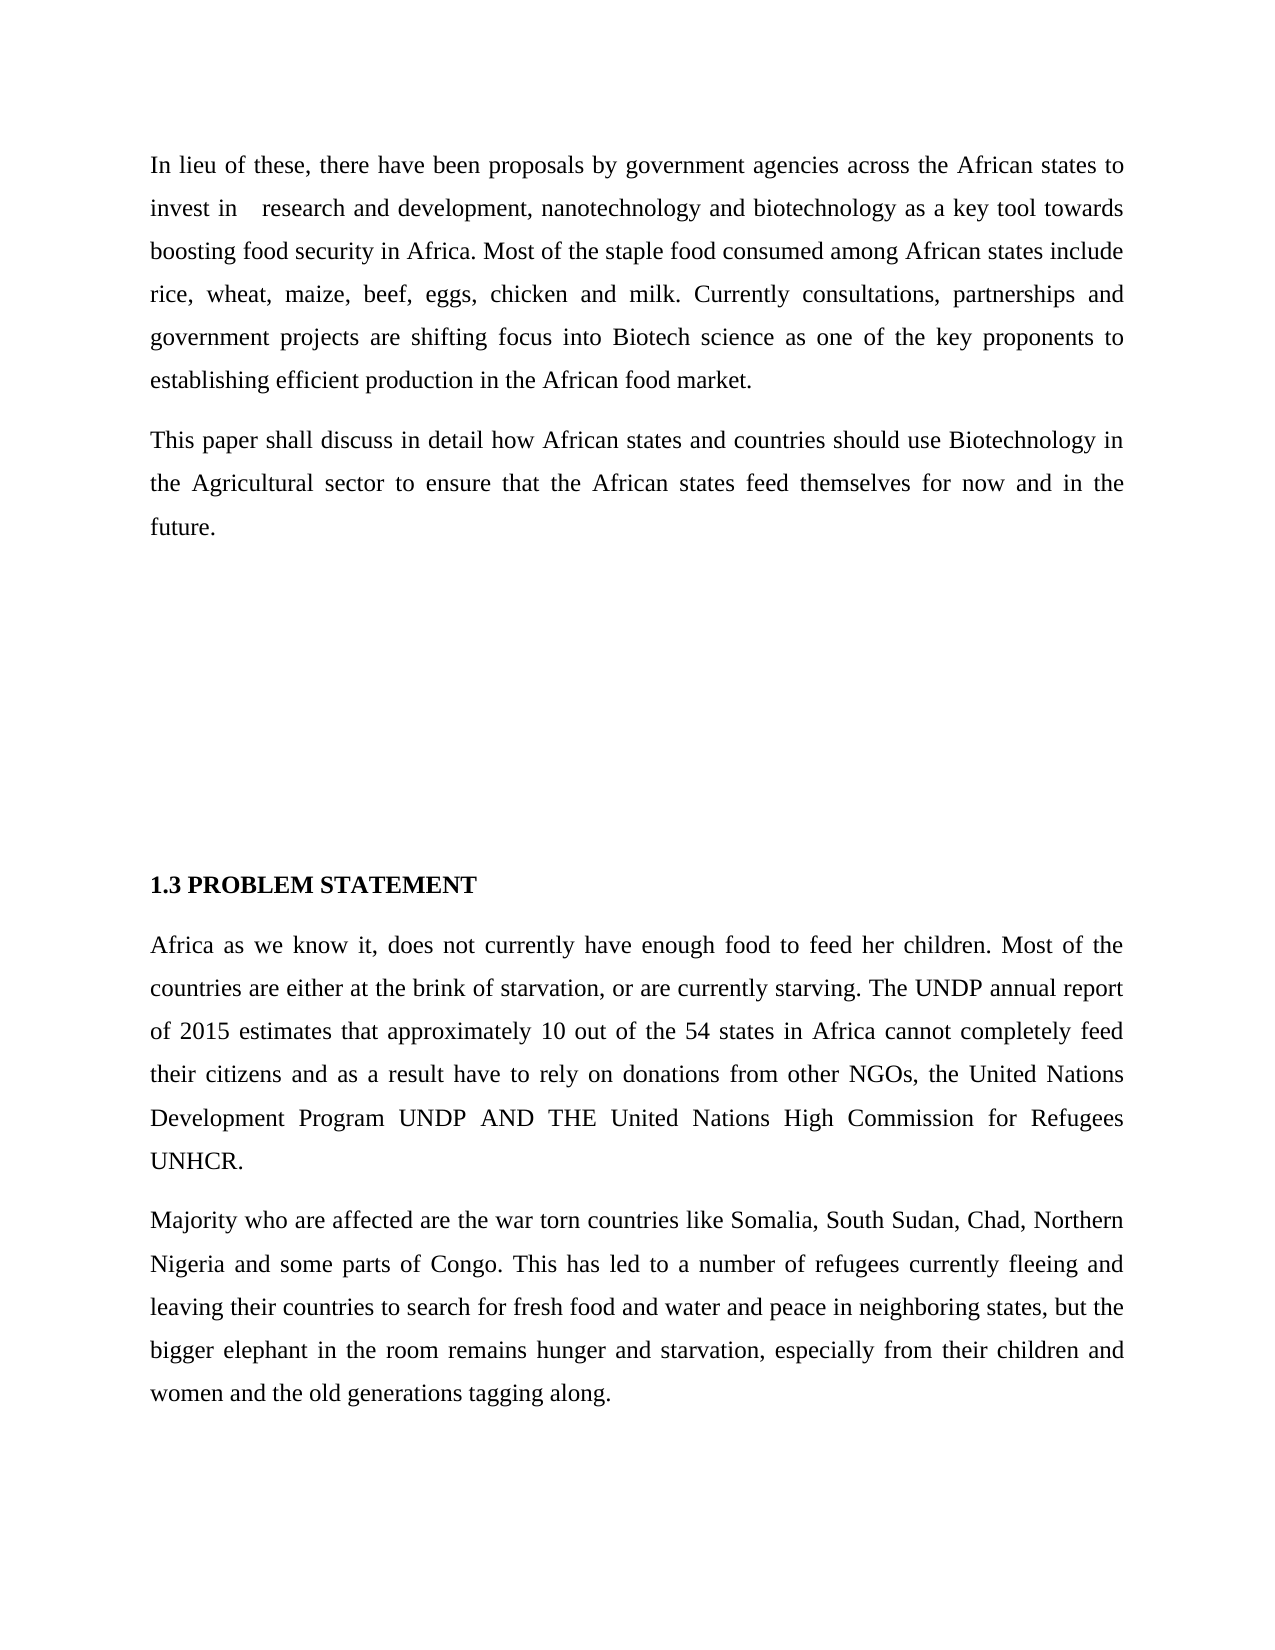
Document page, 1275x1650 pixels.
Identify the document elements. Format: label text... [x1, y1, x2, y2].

text Africa as we know it, does not currently have enough food to feed her children. Most of the countries are either at the brink of starvation, or are currently starving. The UNDP annual report of 2015 estimates that approximately 10 out of the 54 states in Africa cannot completely feed their citizens and as a result have to rely on donations from other NGOs, the United Nations Development Program UNDP AND THE United Nations High Commission for Refugees UNHCR. [150, 930, 1125, 1174]
text This paper shall discuss in detail how African states and countries should use Biotechnology in the Agricultural sector to ensure that the African states feed themselves for now and in the future. [150, 425, 1125, 540]
text In lieu of these, there have been proposals by government agencies across the African states to invest in research and development, nanotechnology and biotechnology as a key tool towards boosting food security in Africa. Most of the staple food consumed among African states include rice, wheat, maize, beef, eggs, chicken and milk. Currently consultations, partnerships and government projects are shifting focus into Biotech science as one of the key proponents to establishing efficient production in the African food market. [150, 150, 1125, 394]
text 1.3 PROBLEM STATEMENT [150, 870, 1125, 899]
text Majority who are affected are the war torn countries like Somalia, South Sudan, Chad, Northern Nigeria and some parts of Congo. This has led to a number of refugees currently fleeing and leaving their countries to search for fresh food and water and peace in neighboring states, but the bigger elephant in the room remains hunger and starvation, especially from their children and women and the old generations tagging along. [150, 1206, 1125, 1407]
